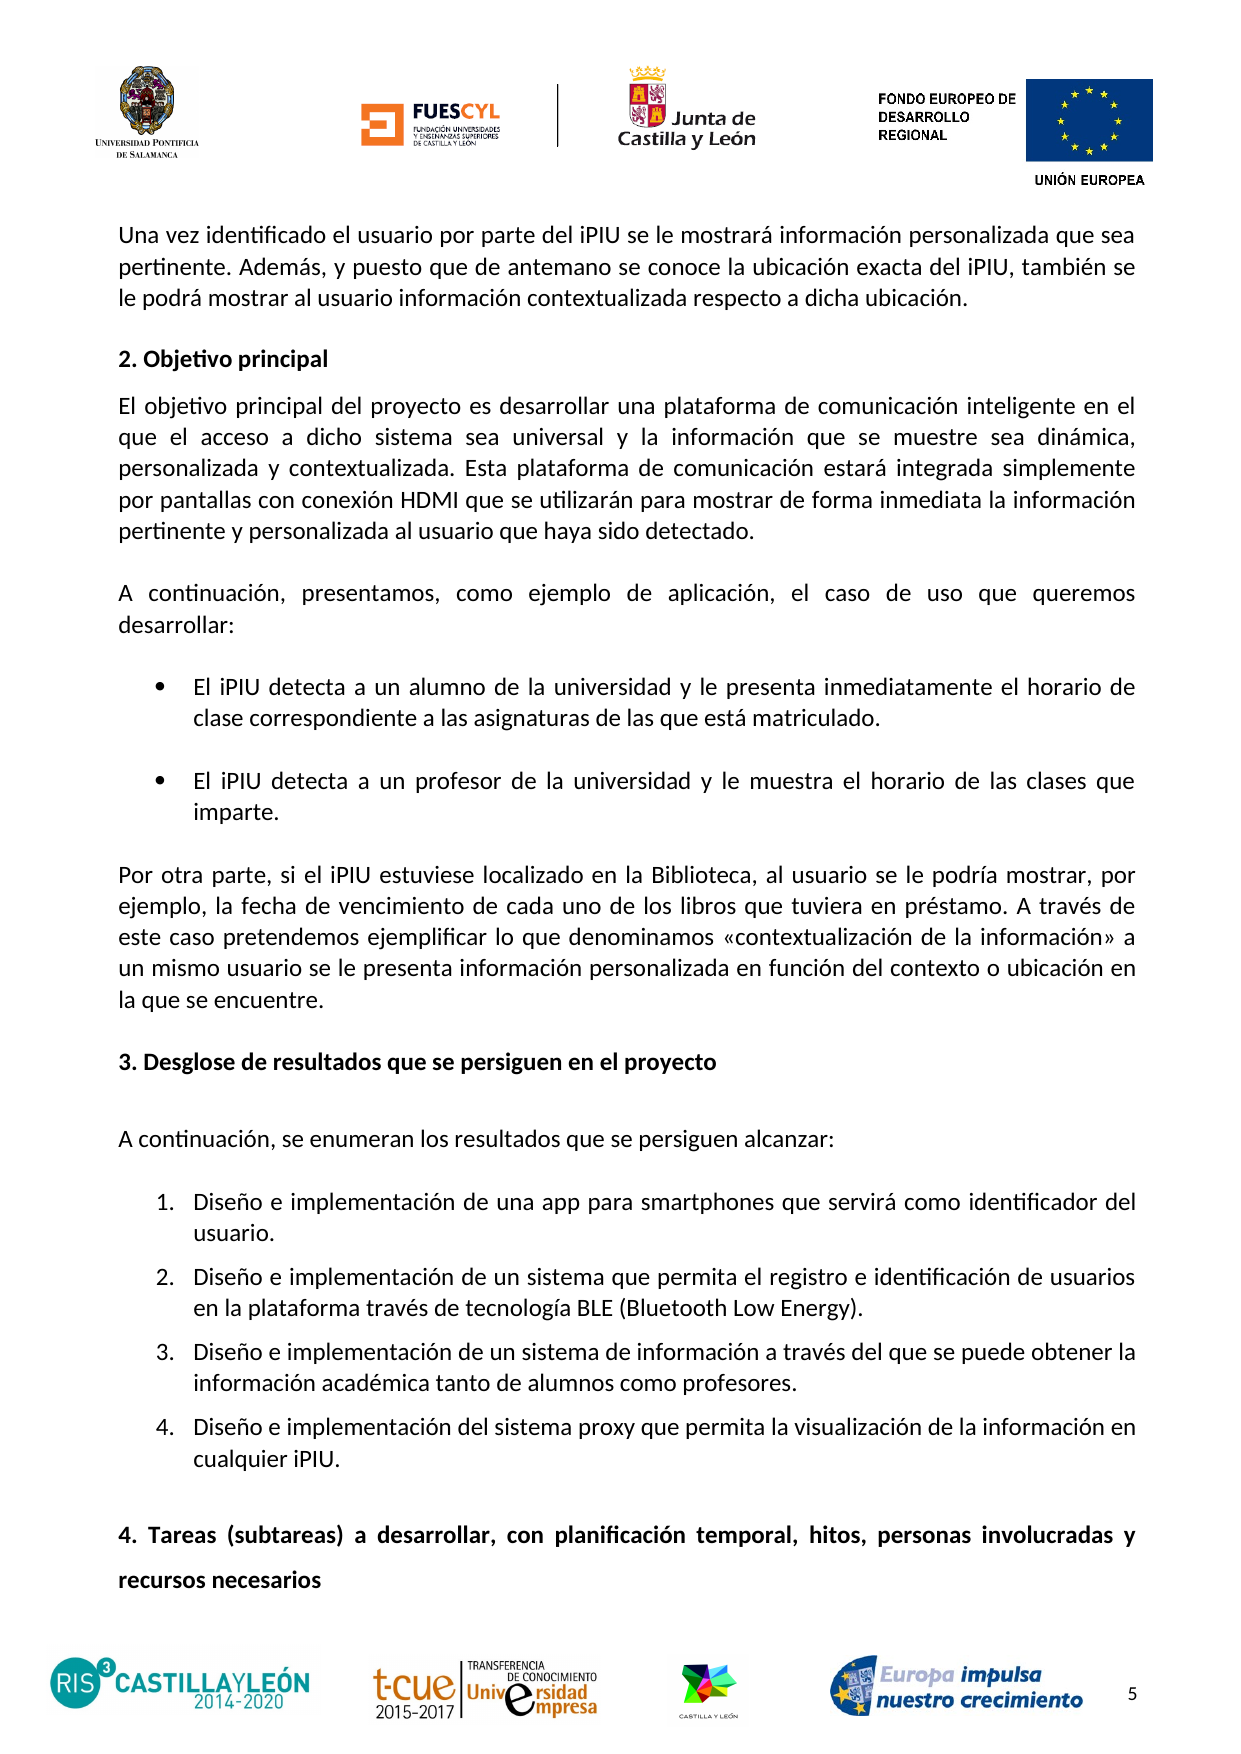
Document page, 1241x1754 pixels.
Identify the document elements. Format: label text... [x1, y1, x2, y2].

list El iPIU detecta a un profesor de la universidad y le muestra el horario de las clases que imparte. [156, 764, 1137, 827]
picture [367, 1654, 602, 1725]
text 3. Desglose de resultados que se persiguen en el proyecto [118, 1046, 1137, 1076]
list Diseño e implementación de una app para smartphones que servirá como identificador del usuario. [156, 1185, 1137, 1248]
text El objetivo principal del proyecto es desarrollar una plataforma de comunicación inteligente en el que el acceso a dicho sistema sea universal y la información que se muestre sea dinámica, personalizada y contextualizada. Esta plataforma de comunicación estará integrada simplemente por pantallas con conexión HDMI que se utilizarán para mostrar de forma inmediata la información pertinente y personalizada al usuario que haya sido detectado. [118, 389, 1137, 546]
text 2. Objetivo principal [118, 344, 1137, 374]
list Diseño e implementación de un sistema que permita el registro e identificación de usuarios en la plataforma través de tecnología BLE (Bluetooth Low Energy). [156, 1260, 1137, 1323]
list El iPIU detecta a un alumno de la universidad y le presenta inmediatamente el horario de clase correspondiente a las asignaturas de las que está matriculado. [156, 671, 1137, 733]
picture [667, 1654, 749, 1727]
list Diseño e implementación de un sistema de información a través del que se puede obtener la información académica tanto de alumnos como profesores. [156, 1336, 1137, 1398]
picture [45, 1644, 321, 1715]
text A continuación, se enumeran los resultados que se persiguen alcanzar: [118, 1123, 1137, 1154]
picture [95, 66, 199, 158]
list Diseño e implementación del sistema proxy que permita la visualización de la información en cualquier iPIU. [156, 1411, 1137, 1473]
text Por otra parte, si el iPIU estuviese localizado en la Biblioteca, al usuario se le podría mostrar, por ejemplo, la fecha de vencimiento de cada uno de los libros que tuviera en préstamo. A través de este caso pretendemos ejemplificar lo que denominamos «contextualización de la información» a un mismo usuario se le presenta información personalizada en función del contexto o ubicación en la que se encuentre. [118, 858, 1137, 1014]
text A continuación, presentamos, como ejemplo de aplicación, el caso de uso que queremos desarrollar: [118, 577, 1137, 639]
text 4. Tareas (subtareas) a desarrollar, con planificación temporal, hitos, personas involucradas y recursos necesarios [118, 1519, 1137, 1595]
picture [830, 1655, 1088, 1716]
picture [879, 79, 1153, 185]
text Una vez identificado el usuario por parte del iPIU se le mostrará información personalizada que sea pertinente. Además, y puesto que de antemano se conoce la ubicación exacta del iPIU, también se le podrá mostrar al usuario información contextualizada respecto a dicha ubicación. [118, 219, 1137, 312]
